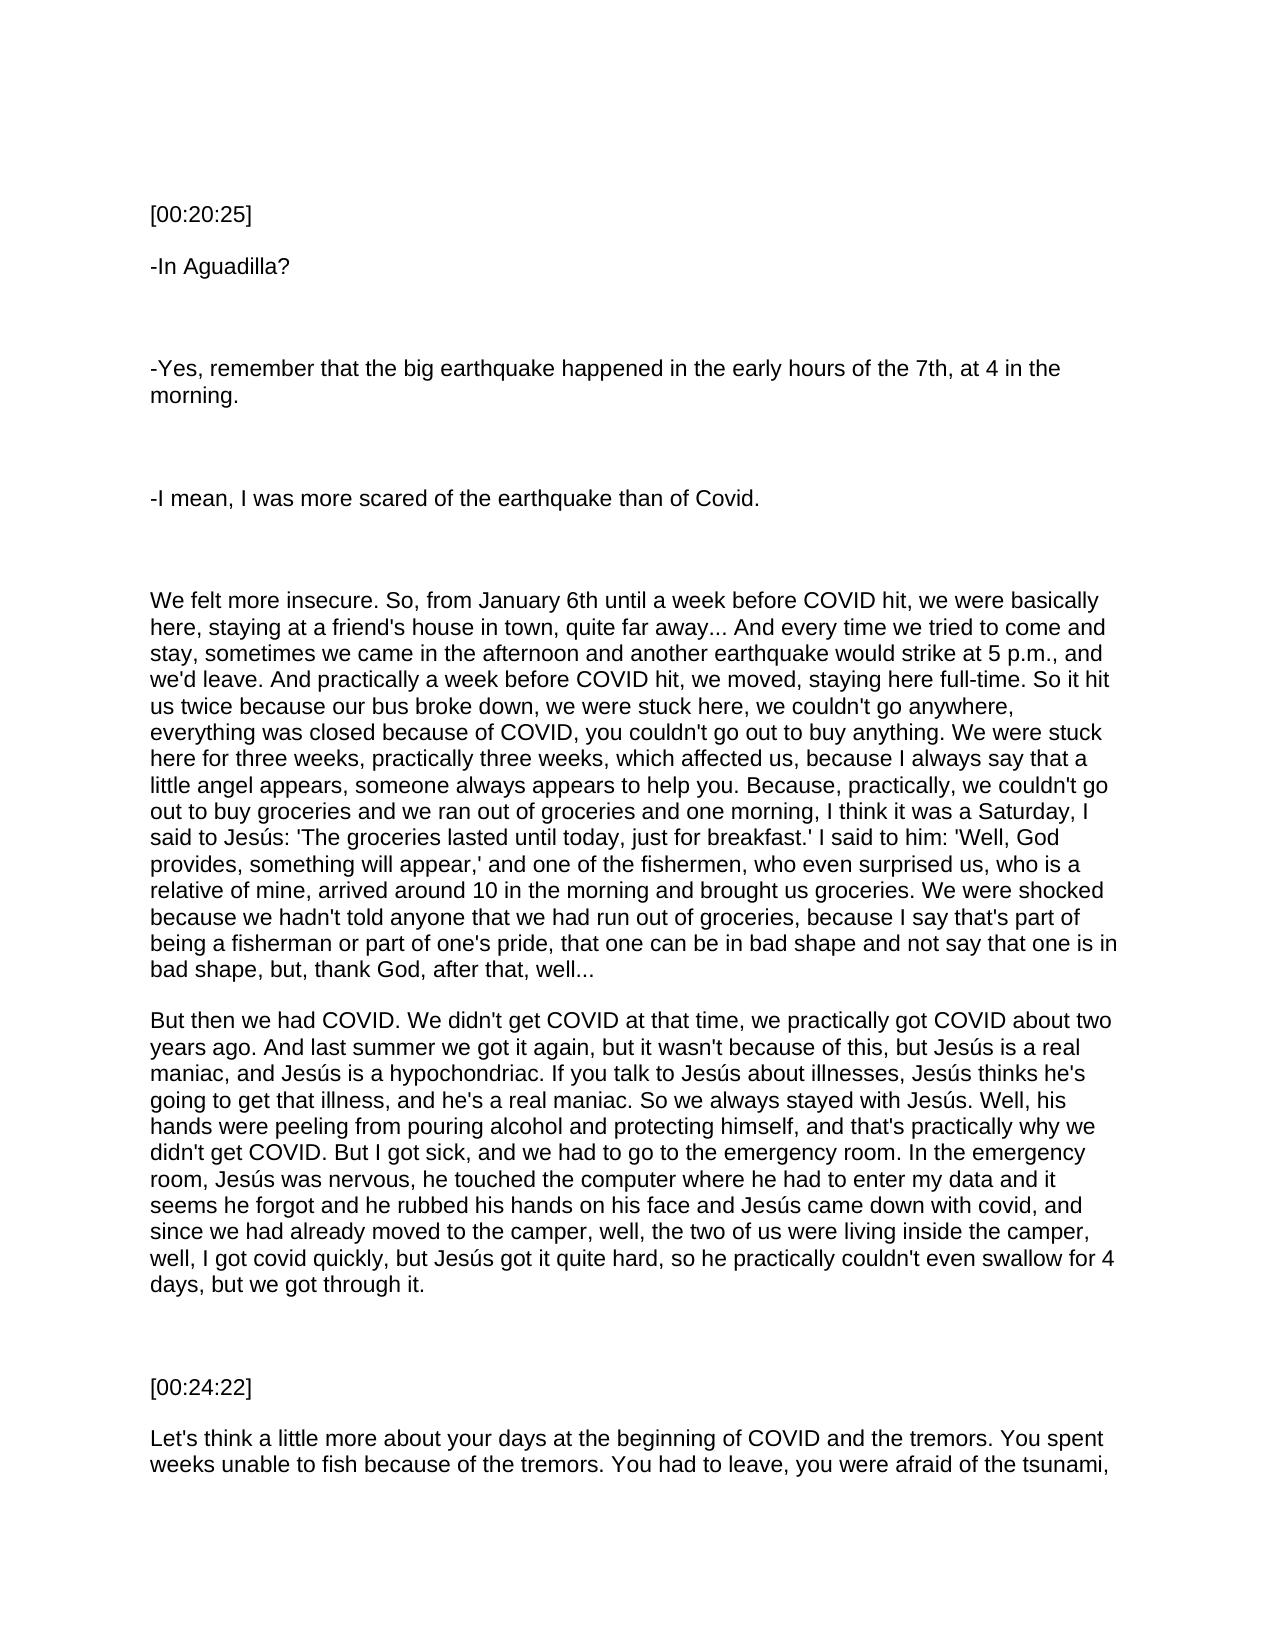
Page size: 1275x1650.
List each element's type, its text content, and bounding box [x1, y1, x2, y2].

text -Yes, remember that the big earthquake happened in the early hours of the 7th, at 4 in the morning. [150, 355, 1125, 408]
text But then we had COVID. We didn't get COVID at that time, we practically got COVID about two years ago. And last summer we got it again, but it wasn't because of this, but Jesús is a real maniac, and Jesús is a hypochondriac. If you talk to Jesús about illnesses, Jesús thinks he's going to get that illness, and he's a real maniac. So we always stayed with Jesús. Well, his hands were peeling from pouring alcohol and protecting himself, and that's practically why we didn't get COVID. But I got sick, and we had to go to the emergency room. In the emergency room, Jesús was nervous, he touched the computer where he had to enter my data and it seems he forgot and he rubbed his hands on his face and Jesús came down with covid, and since we had already moved to the camper, well, the two of us were living inside the camper, well, I got covid quickly, but Jesús got it quite hard, so he practically couldn't even swallow for 4 days, but we got through it. [150, 1007, 1125, 1297]
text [150, 1425, 1125, 1478]
text [00:20:25] [150, 201, 1125, 228]
text [00:24:22] [150, 1374, 1125, 1400]
text -I mean, I was more scared of the earthquake than of Covid. [150, 484, 1125, 511]
text We felt more insecure. So, from January 6th until a week before COVID hit, we were basically here, staying at a friend's house in town, quite far away... And every time we tried to come and stay, sometimes we came in the afternoon and another earthquake would strike at 5 p.m., and we'd leave. And practically a week before COVID hit, we moved, staying here full-time. So it hit us twice because our bus broke down, we were stuck here, we couldn't go anywhere, everything was closed because of COVID, you couldn't go out to buy anything. We were stuck here for three weeks, practically three weeks, which affected us, because I always say that a little angel appears, someone always appears to help you. Because, practically, we couldn't go out to buy groceries and we ran out of groceries and one morning, I think it was a Saturday, I said to Jesús: 'The groceries lasted until today, just for breakfast.' I said to him: 'Well, God provides, something will appear,' and one of the fishermen, who even surprised us, who is a relative of mine, arrived around 10 in the morning and brought us groceries. We were shocked because we hadn't told anyone that we had run out of groceries, because I say that's part of being a fisherman or part of one's pride, that one can be in bad shape and not say that one is in bad shape, but, thank God, after that, well... [150, 587, 1125, 982]
text -In Aguadilla? [150, 253, 1125, 279]
